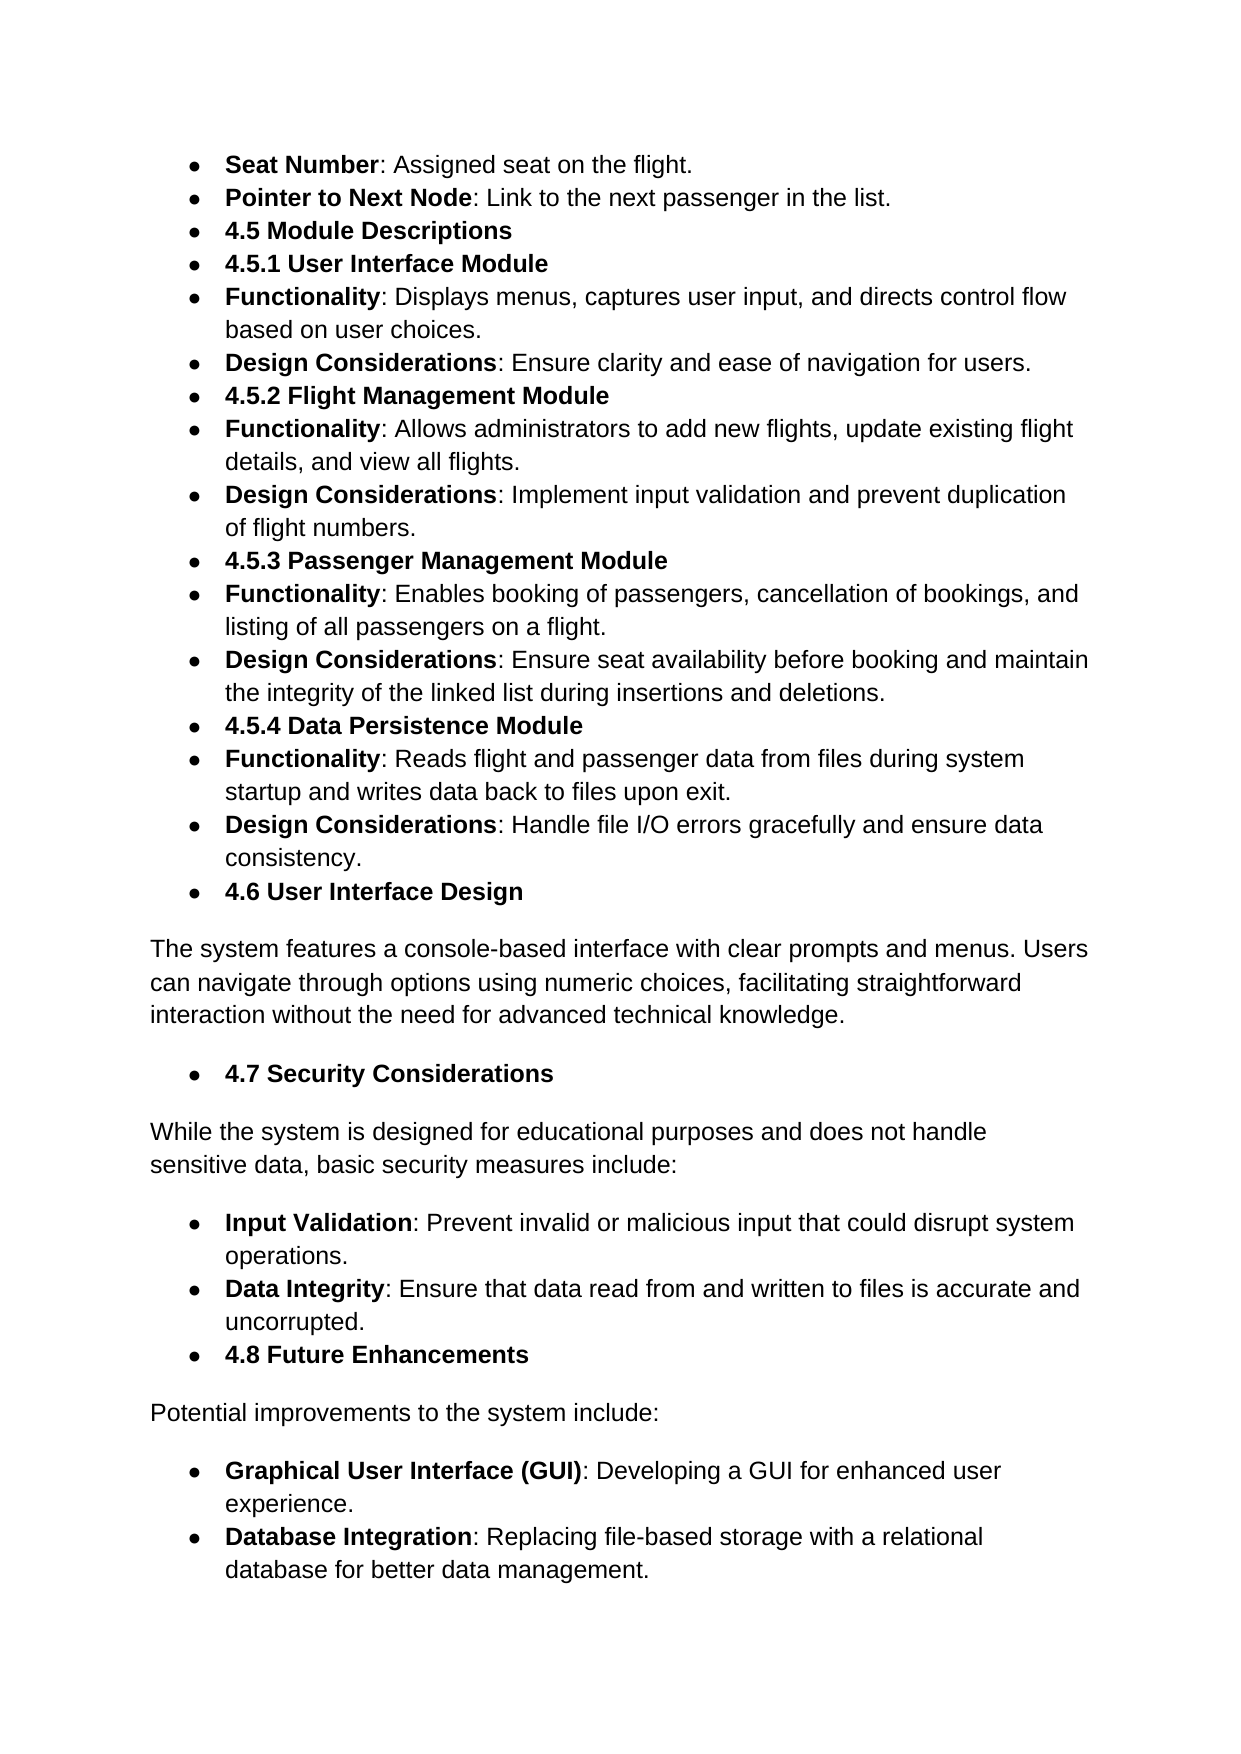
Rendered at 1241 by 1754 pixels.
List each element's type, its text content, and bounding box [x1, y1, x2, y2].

list 4.5.4 Data Persistence Module [187, 711, 1090, 740]
list Seat Number: Assigned seat on the flight. [187, 150, 1090, 179]
list Design Considerations: Ensure clarity and ease of navigation for users. [187, 348, 1090, 377]
list 4.5.2 Flight Management Module [187, 381, 1090, 410]
list 4.5.3 Passenger Management Module [187, 546, 1090, 575]
list Input Validation: Prevent invalid or malicious input that could disrupt system operations. [187, 1208, 1090, 1269]
list Pointer to Next Node: Link to the next passenger in the list. [187, 183, 1090, 212]
text The system features a console-based interface with clear prompts and menus. Users can navigate through options using numeric choices, facilitating straightforward interaction without the need for advanced technical knowledge. [150, 934, 1090, 1029]
list 4.7 Security Considerations [187, 1058, 1090, 1087]
list 4.6 User Interface Design [187, 876, 1090, 905]
list Functionality: Allows administrators to add new flights, update existing flight details, and view all flights. [187, 414, 1090, 476]
list Design Considerations: Ensure seat availability before booking and maintain the integrity of the linked list during insertions and deletions. [187, 645, 1090, 707]
list Design Considerations: Implement input validation and prevent duplication of flight numbers. [187, 480, 1090, 542]
list Graphical User Interface (GUI): Developing a GUI for enhanced user experience. [187, 1456, 1090, 1517]
list 4.5 Module Descriptions [187, 216, 1090, 245]
list Data Integrity: Ensure that data read from and written to files is accurate and uncorrupted. [187, 1274, 1090, 1335]
list 4.8 Future Enhancements [187, 1340, 1090, 1368]
list Functionality: Reads flight and passenger data from files during system startup and writes data back to files upon exit. [187, 744, 1090, 806]
text While the system is designed for educational purposes and does not handle sensitive data, basic security measures include: [150, 1117, 1090, 1178]
list Functionality: Enables booking of passengers, cancellation of bookings, and listing of all passengers on a flight. [187, 579, 1090, 641]
list Functionality: Displays menus, captures user input, and directs control flow based on user choices. [187, 282, 1090, 344]
list Design Considerations: Handle file I/O errors gracefully and ensure data consistency. [187, 810, 1090, 872]
text Potential improvements to the system include: [150, 1398, 1090, 1426]
list 4.5.1 User Interface Module [187, 249, 1090, 278]
list Database Integration: Replacing file-based storage with a relational database for better data management. [187, 1522, 1090, 1583]
